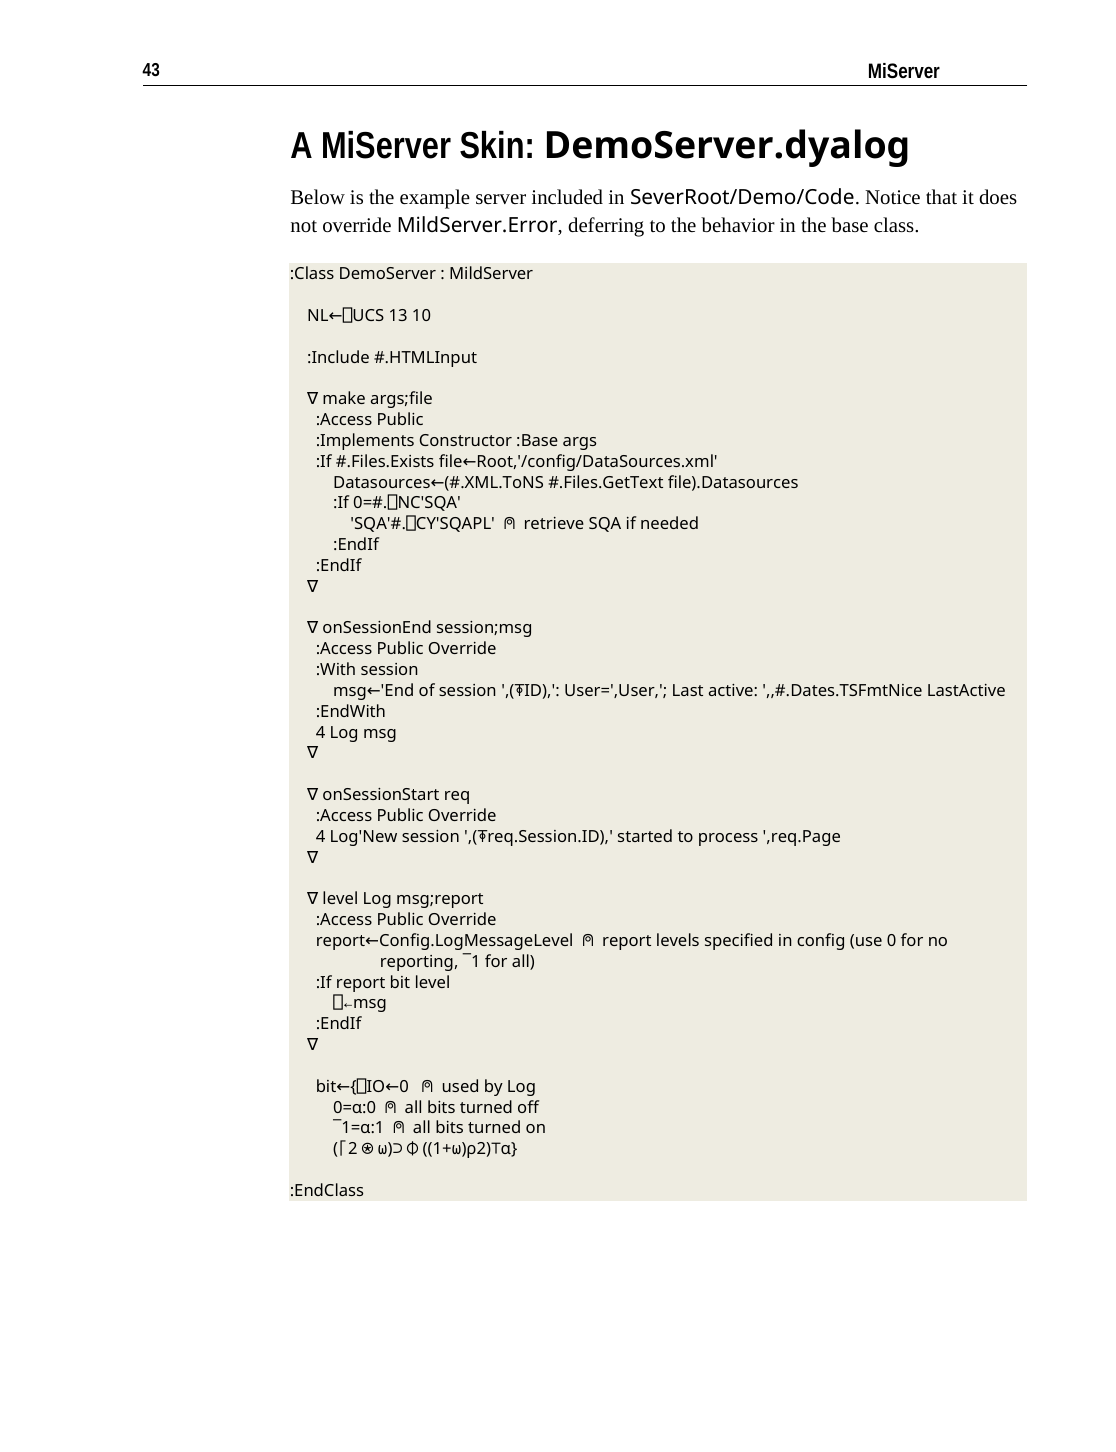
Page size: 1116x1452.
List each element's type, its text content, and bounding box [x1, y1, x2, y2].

text NL←⎕UCS 13 10 [289, 305, 1027, 326]
text :Implements Constructor :Base args [289, 430, 1027, 451]
text ∇ [289, 742, 1027, 763]
text :Access Public Override [289, 909, 1027, 930]
text :Access Public Override [289, 805, 1027, 826]
text ∇ onSessionStart req [289, 784, 1027, 805]
text 'SQA'#.⎕CY'SQAPL' ⍝ retrieve SQA if needed [289, 513, 1027, 534]
text :If #.Files.Exists file←Root,'/config/DataSources.xml' [289, 451, 1027, 471]
text :If 0=#.⎕NC'SQA' [289, 492, 1027, 513]
text :EndClass [289, 1180, 1027, 1201]
text ∇ [289, 846, 1027, 867]
text :EndWith [289, 701, 1027, 721]
subtitle A MiServer Skin: DemoServer.dyalog [290, 118, 1027, 169]
text :Include #.HTMLInput [289, 346, 1027, 367]
text :EndIf [289, 1013, 1027, 1034]
text bit←{⎕IO←0 ⍝ used by Log [289, 1076, 1027, 1096]
text 4 Log'New session ',(⍕req.Session.ID),' started to process ',req.Page [289, 826, 1027, 846]
text ∇ onSessionEnd session;msg [289, 617, 1027, 638]
text Datasources←(#.XML.ToNS #.Files.GetText file).Datasources [289, 471, 1027, 492]
text ∇ make args;file [289, 388, 1027, 409]
text msg←'End of session ',(⍕ID),': User=',User,'; Last active: ',,#.Dates.TSFmtNice LastActive [289, 680, 1027, 701]
text 0=⍺:0 ⍝ all bits turned off [289, 1096, 1027, 1117]
text ¯1=⍺:1 ⍝ all bits turned on [289, 1117, 1027, 1138]
text (⌈2⍟⍵)⊃⌽((1+⍵)⍴2)⊤⍺} [289, 1138, 1027, 1159]
text Below is the example server included in SeverRoot/Demo/Code. Notice that it does not override MildServer.Error, deferring to the behavior in the base class. [290, 182, 1027, 239]
text :EndIf [289, 534, 1027, 555]
text :Class DemoServer : MildServer [289, 263, 1027, 284]
text :With session [289, 659, 1027, 680]
text ∇ [289, 1034, 1027, 1055]
text ⎕←msg [289, 992, 1027, 1013]
text ∇ level Log msg;report [289, 888, 1027, 909]
text :Access Public Override [289, 638, 1027, 659]
text :Access Public [289, 409, 1027, 430]
text :EndIf [289, 555, 1027, 576]
text :If report bit level [289, 971, 1027, 992]
text 4 Log msg [289, 721, 1027, 742]
text ∇ [289, 576, 1027, 596]
text report←Config.LogMessageLevel ⍝ report levels specified in config (use 0 for no reporting, ¯1 for all) [289, 930, 1027, 971]
